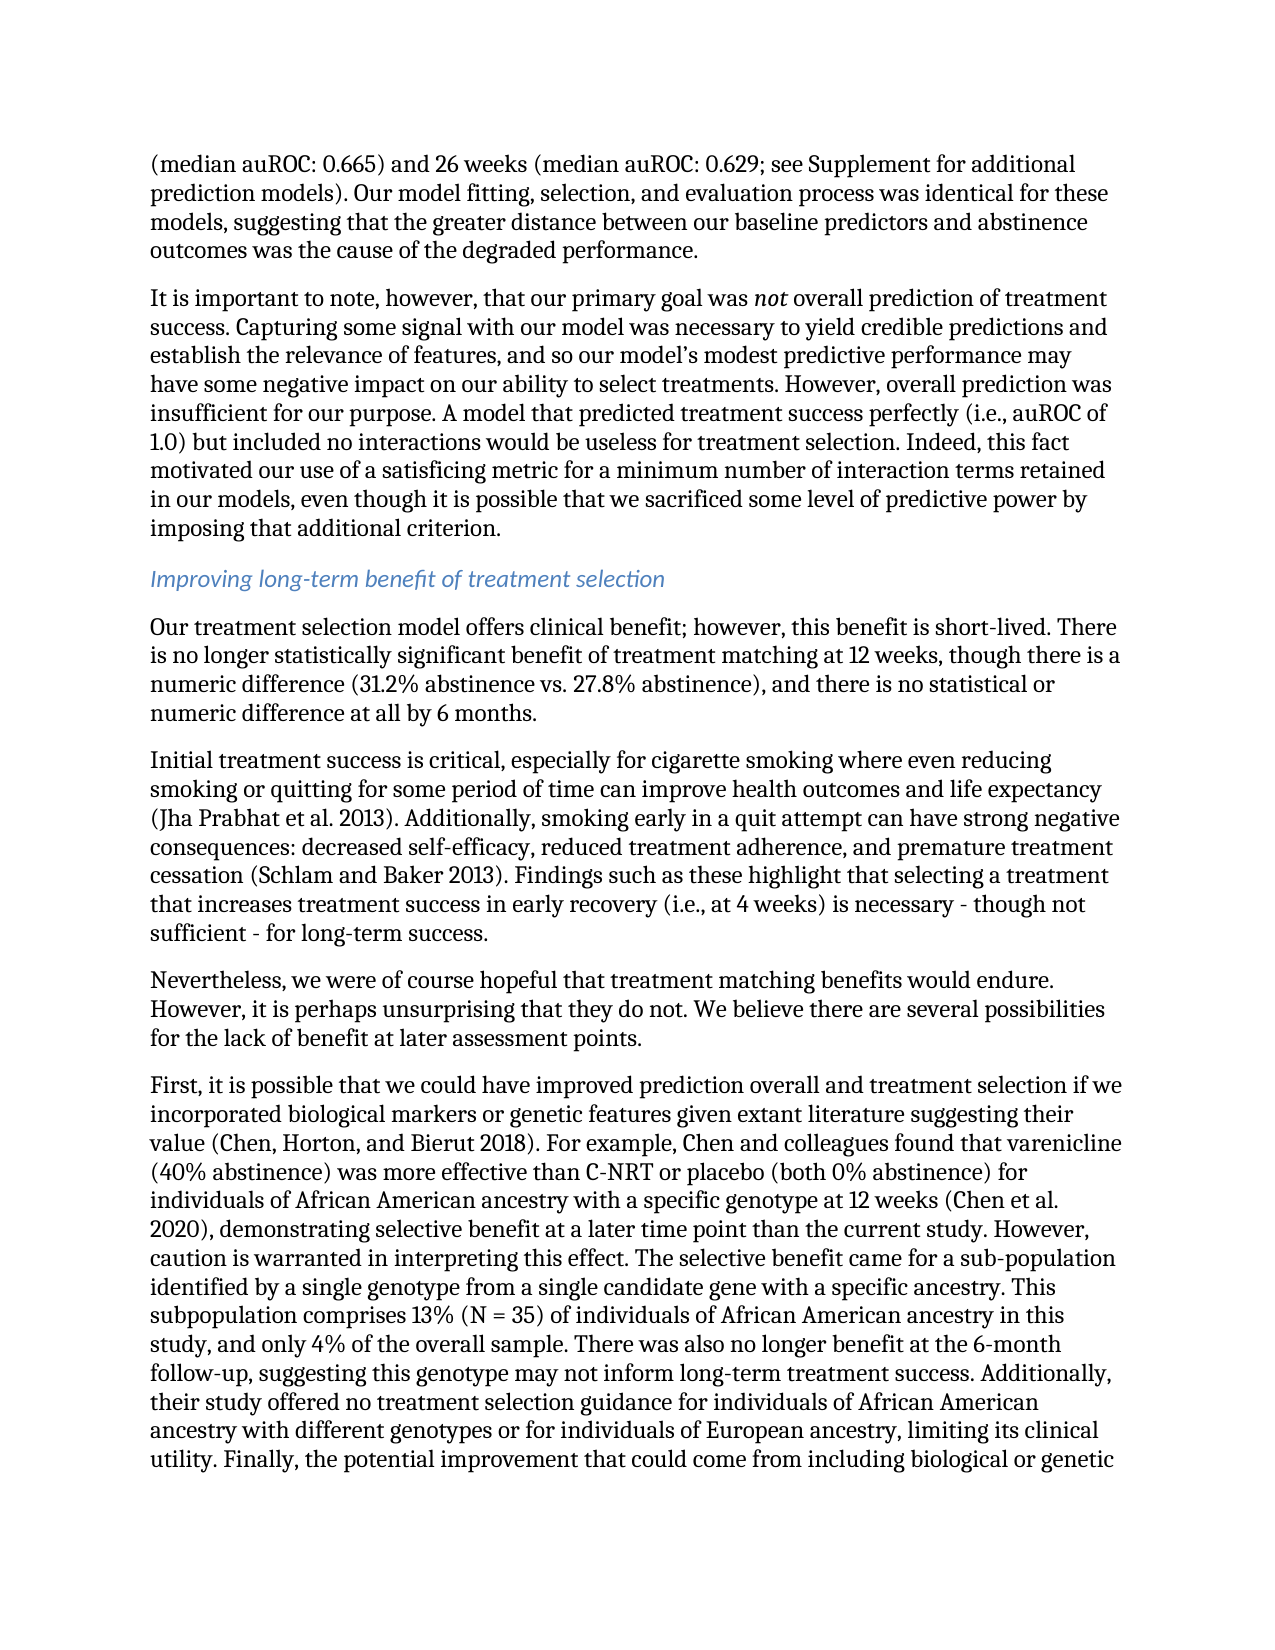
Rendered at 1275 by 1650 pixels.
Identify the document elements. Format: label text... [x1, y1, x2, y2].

text Initial treatment success is critical, especially for cigarette smoking where even reducing smoking or quitting for some period of time can improve health outcomes and life expectancy (Jha Prabhat et al. 2013). Additionally, smoking early in a quit attempt can have strong negative consequences: decreased self-efficacy, reduced treatment adherence, and premature treatment cessation (Schlam and Baker 2013). Findings such as these highlight that selecting a treatment that increases treatment success in early recovery (i.e., at 4 weeks) is necessary - though not sufficient - for long-term success. [150, 746, 1125, 948]
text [150, 1071, 1125, 1474]
text Our treatment selection model offers clinical benefit; however, this benefit is short-lived. There is no longer statistically significant benefit of treatment matching at 12 weeks, though there is a numeric difference (31.2% abstinence vs. 27.8% abstinence), and there is no statistical or numeric difference at all by 6 months. [150, 613, 1125, 728]
subtitle Improving long-term benefit of treatment selection [150, 563, 1125, 594]
text It is important to note, however, that our primary goal was not overall prediction of treatment success. Capturing some signal with our model was necessary to yield credible predictions and establish the relevance of features, and so our model’s modest predictive performance may have some negative impact on our ability to select treatments. However, overall prediction was insufficient for our purpose. A model that predicted treatment success perfectly (i.e., auROC of 1.0) but included no interactions would be useless for treatment selection. Indeed, this fact motivated our use of a satisficing metric for a minimum number of interaction terms retained in our models, even though it is possible that we sacrificed some level of predictive power by imposing that additional criterion. [150, 284, 1125, 542]
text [150, 150, 1125, 265]
text Nevertheless, we were of course hopeful that treatment matching benefits would endure. However, it is perhaps unsurprising that they do not. We believe there are several possibilities for the lack of benefit at later assessment points. [150, 966, 1125, 1053]
